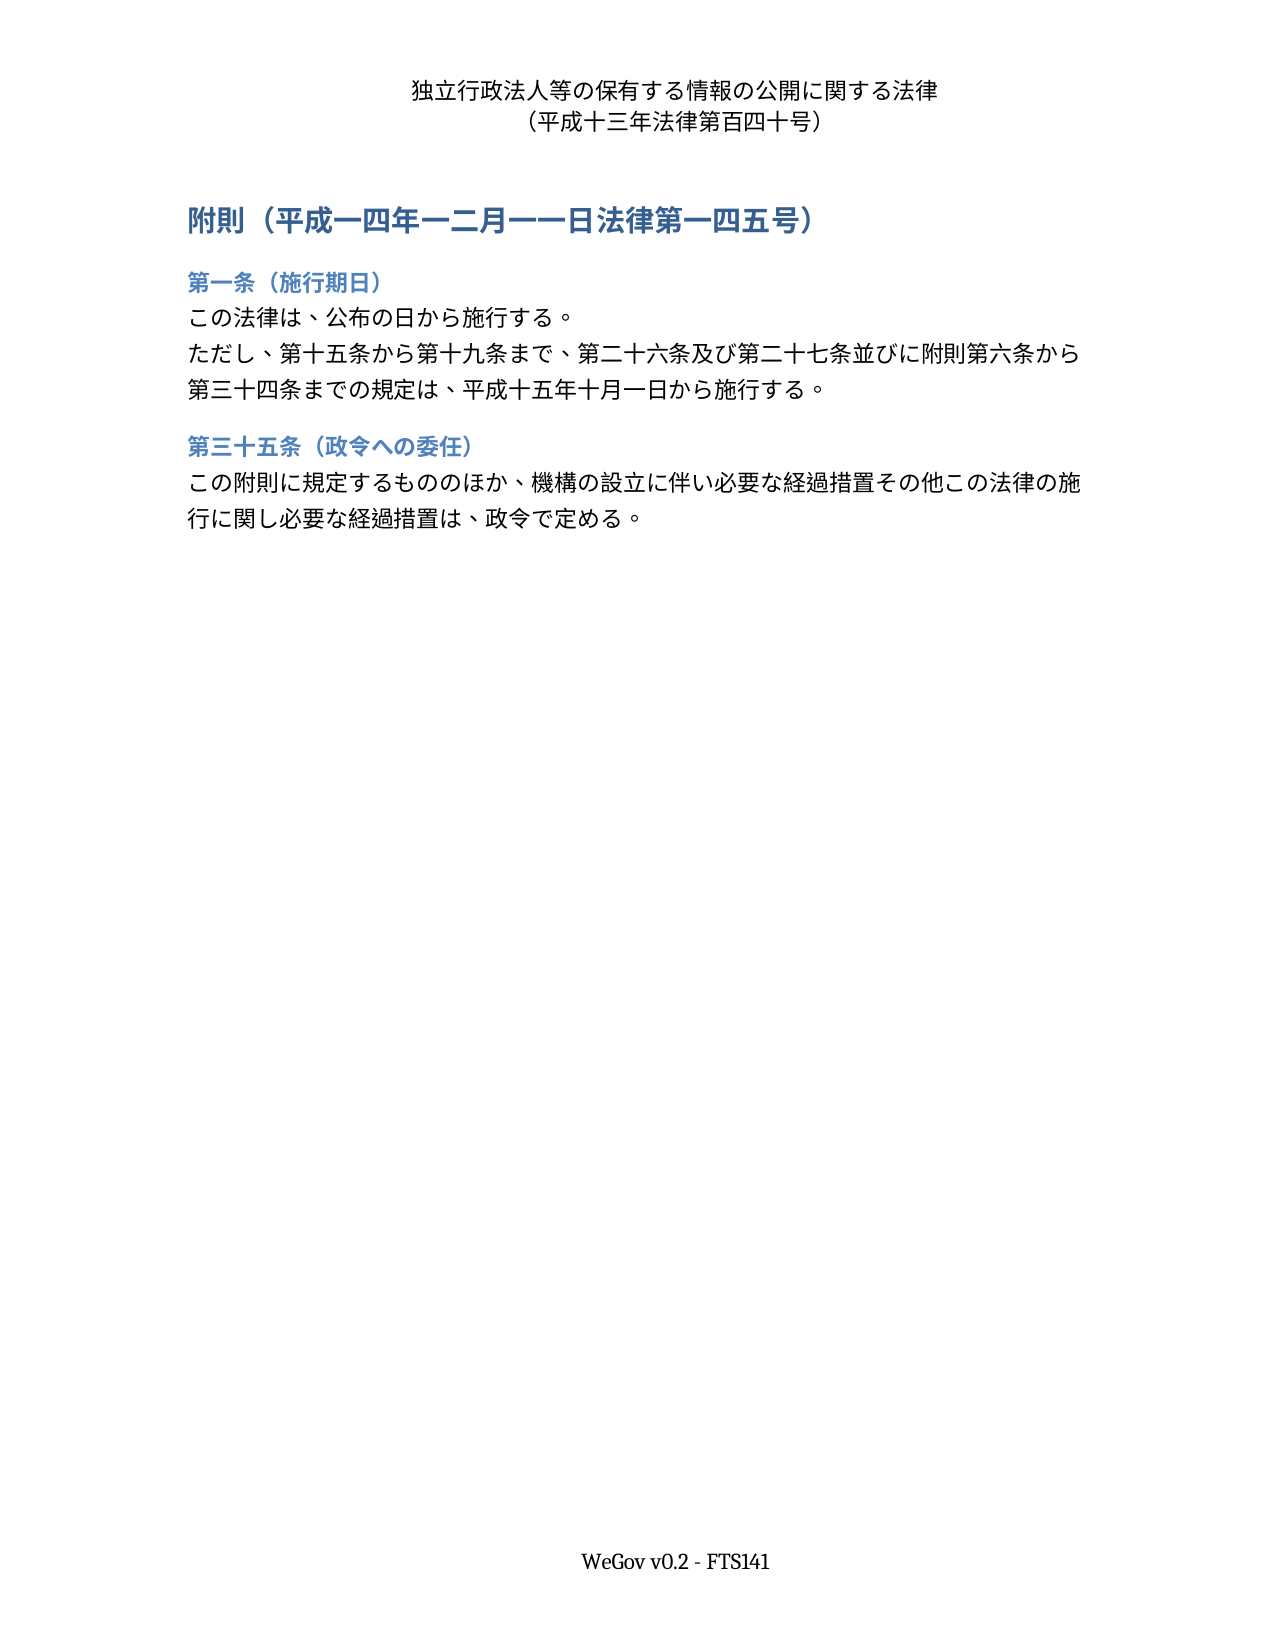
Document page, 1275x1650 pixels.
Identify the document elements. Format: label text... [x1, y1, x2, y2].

text この附則に規定するもののほか、機構の設立に伴い必要な経過措置その他この法律の施行に関し必要な経過措置は、政令で定める。 [187, 467, 1087, 534]
subtitle 第一条（施行期日） [187, 266, 1087, 298]
subtitle 附則（平成一四年一二月一一日法律第一四五号） [187, 200, 1087, 240]
text この法律は、公布の日から施行する。 ただし、第十五条から第十九条まで、第二十六条及び第二十七条並びに附則第六条から第三十四条までの規定は、平成十五年十月一日から施行する。 [187, 302, 1087, 406]
subtitle 第三十五条（政令への委任） [187, 431, 1087, 462]
